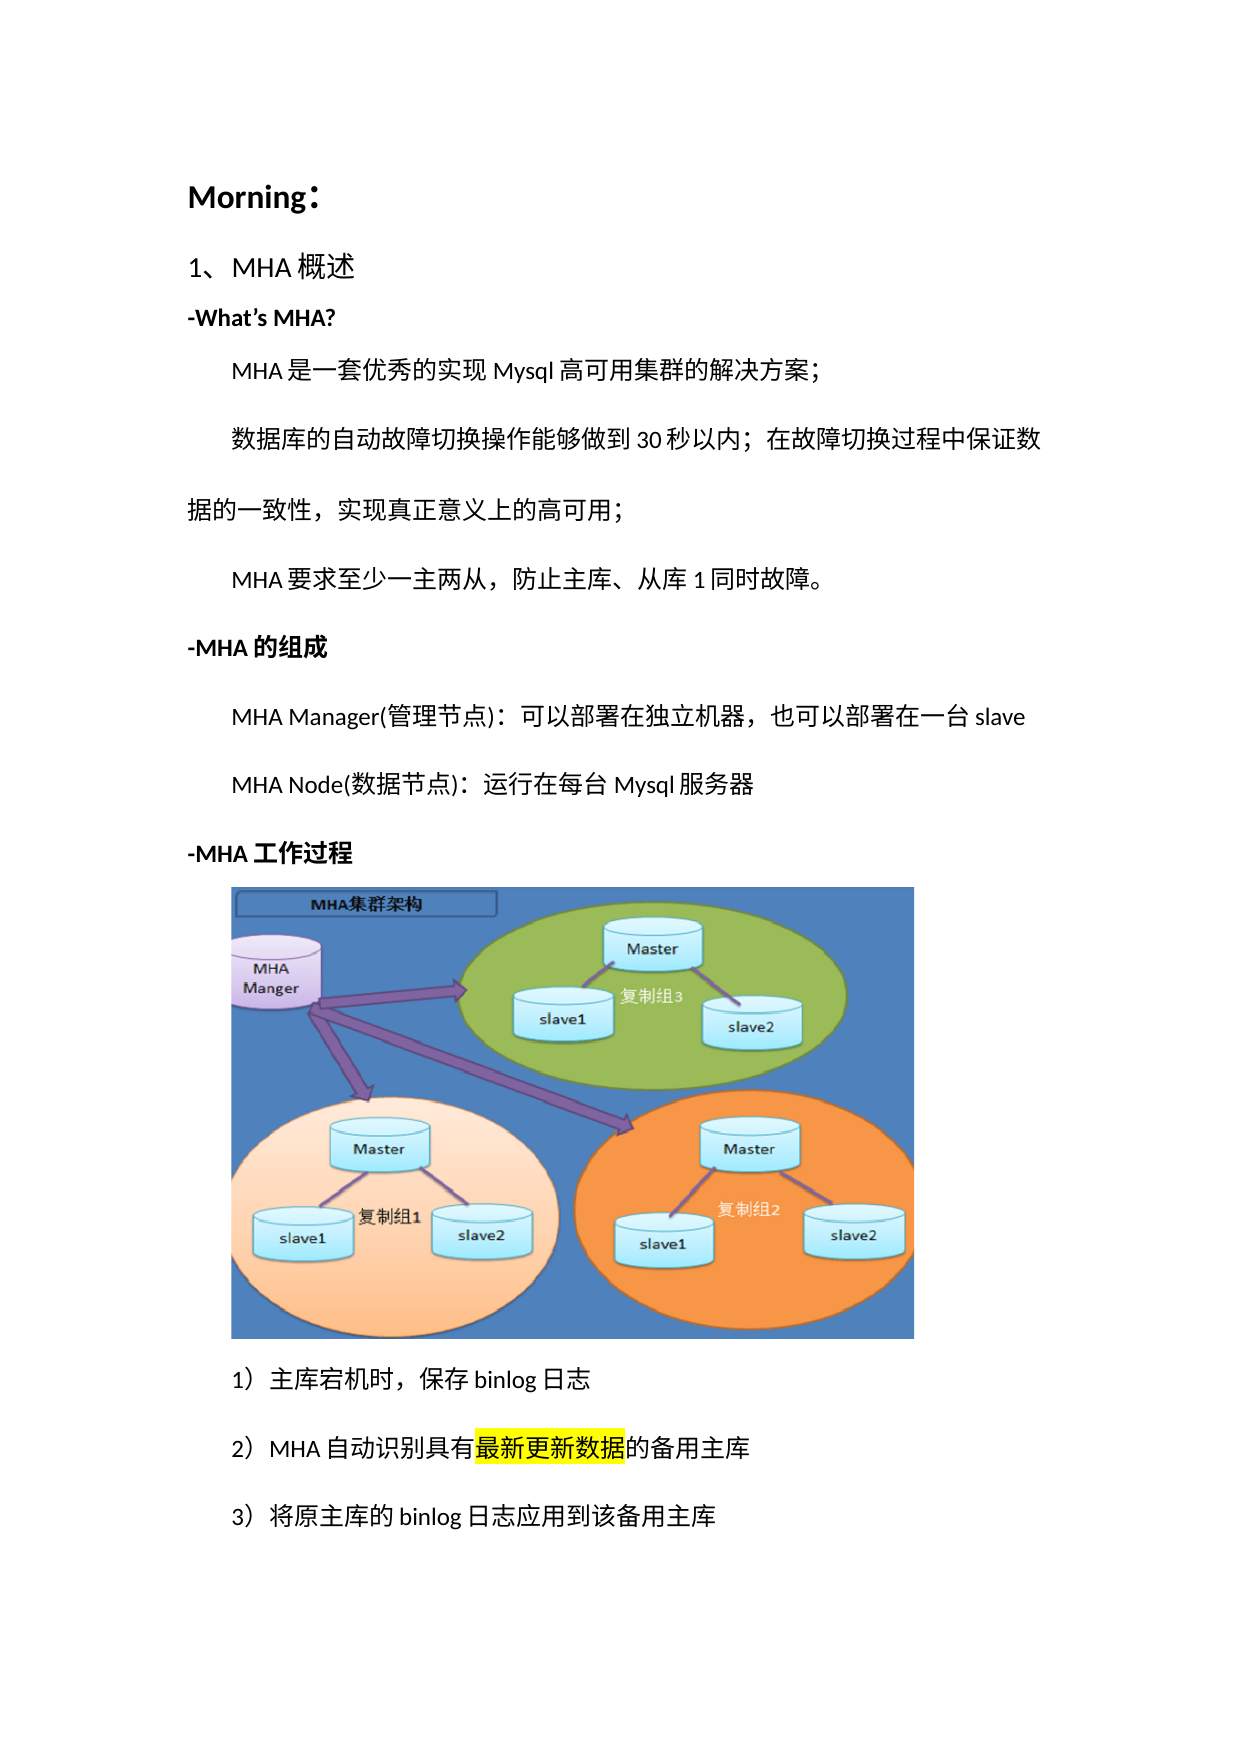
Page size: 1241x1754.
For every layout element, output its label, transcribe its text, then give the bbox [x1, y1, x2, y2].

text MHA是一套优秀的实现Mysql高可用集群的解决方案； [187, 336, 1053, 401]
list 将原主库的binlog日志应用到该备用主库 [187, 1482, 1053, 1547]
list MHA自动识别具有最新更新数据的备用主库 [187, 1414, 1053, 1479]
text -What’s MHA? [187, 301, 1053, 333]
list 主库宕机时，保存binlog日志 [187, 1345, 1053, 1410]
picture [231, 887, 915, 1339]
text MHA要求至少一主两从，防止主库、从库1同时故障。 [187, 545, 1053, 610]
text MHA Manager(管理节点)：可以部署在独立机器，也可以部署在一台slave [187, 682, 1053, 747]
text -MHA的组成 [187, 613, 1053, 678]
text -MHA工作过程 [187, 819, 1053, 884]
text Morning： [187, 162, 1053, 227]
text 数据库的自动故障切换操作能够做到30秒以内；在故障切换过程中保证数据的一致性，实现真正意义上的高可用； [187, 405, 1053, 541]
list MHA概述 [187, 232, 1053, 297]
text MHA Node(数据节点)：运行在每台Mysql服务器 [187, 751, 1053, 816]
